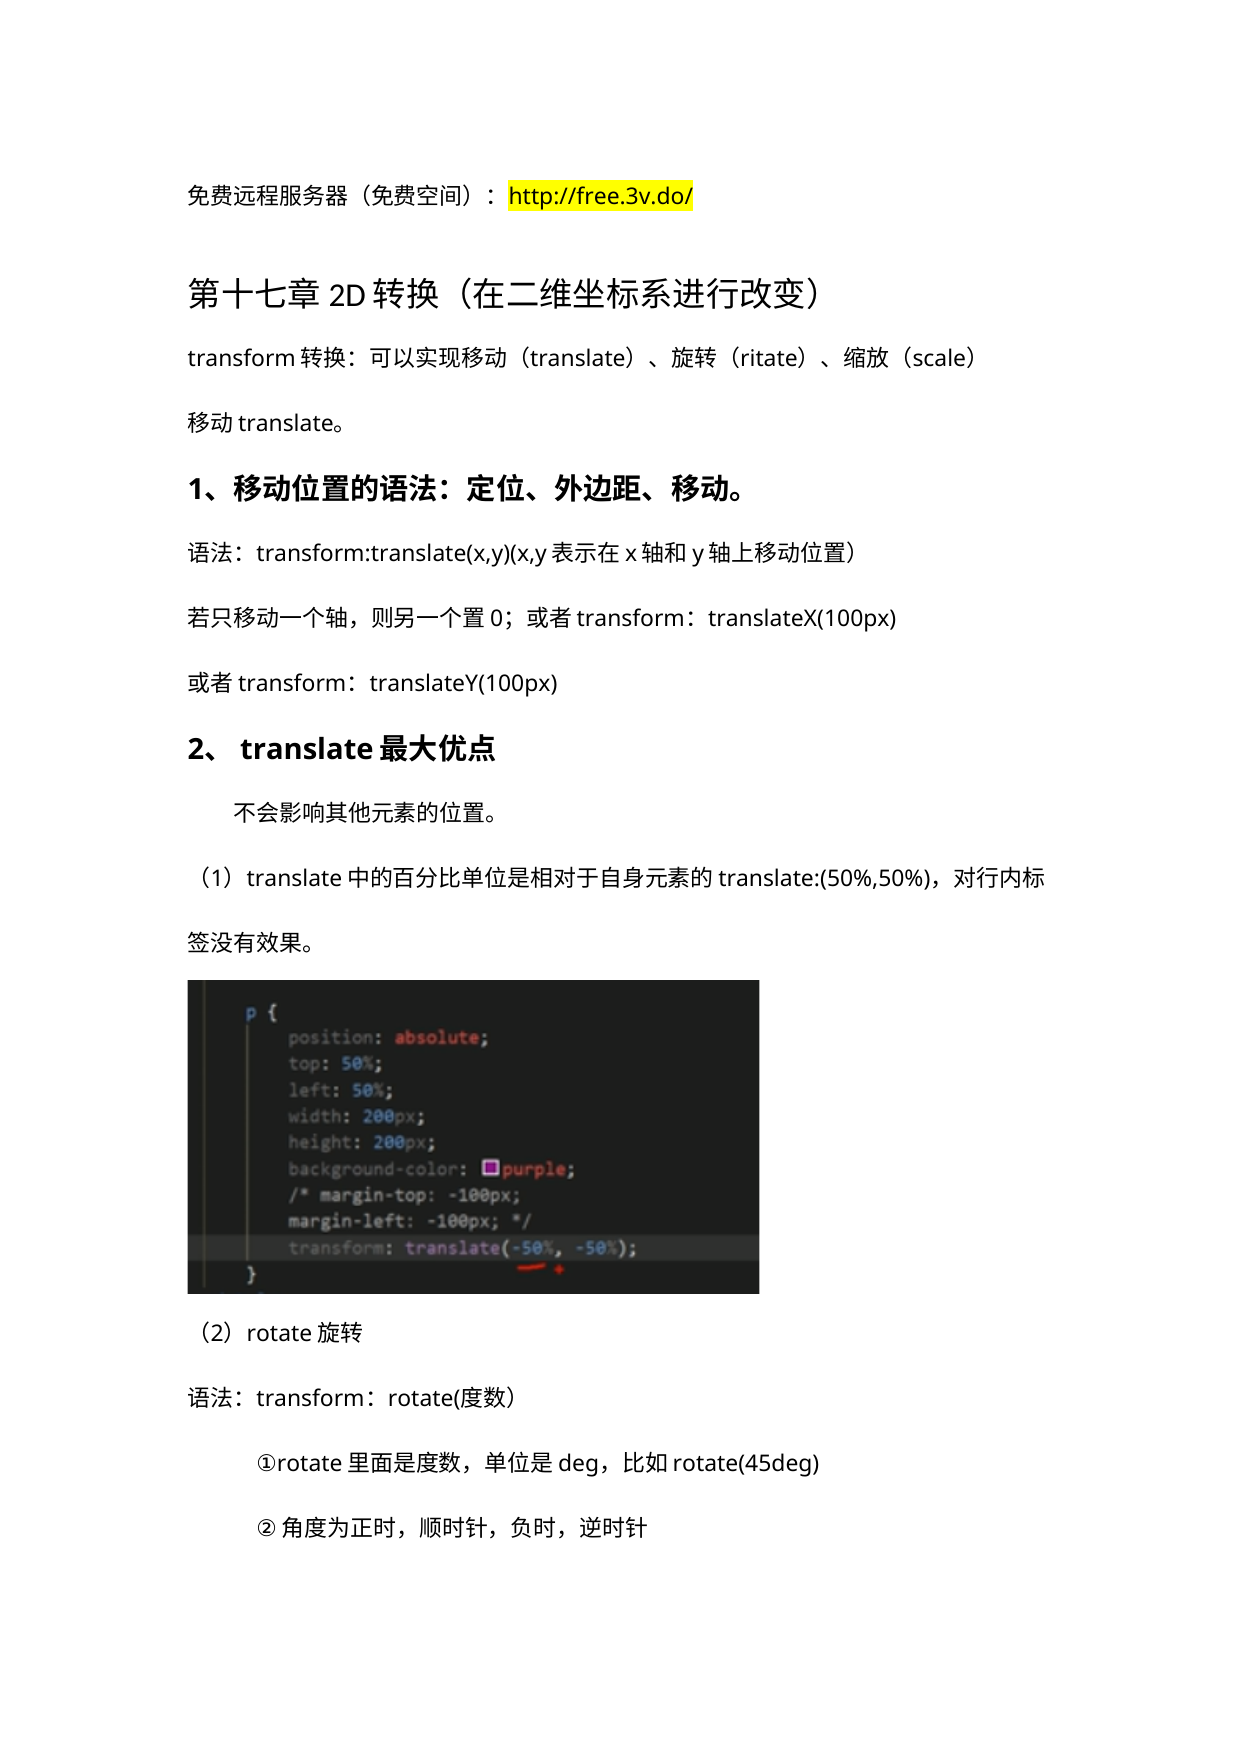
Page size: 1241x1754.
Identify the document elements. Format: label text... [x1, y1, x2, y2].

list 免费远程服务器（免费空间）：http://free.3v.do/ [187, 162, 1053, 227]
picture [187, 980, 760, 1294]
list 或者transform：translateY(100px) [187, 649, 1053, 714]
list （1）translate中的百分比单位是相对于自身元素的translate:(50%,50%)，对行内标签没有效果。 [187, 844, 1053, 974]
list 若只移动一个轴，则另一个置0；或者transform：translateX(100px) [187, 584, 1053, 649]
list 第十七章 2D转换（在二维坐标系进行改变） [187, 259, 1053, 324]
list （2）rotate旋转 [187, 1299, 1053, 1364]
list 语法：transform：rotate(度数） [187, 1364, 1053, 1429]
list 移动translate。 [187, 389, 1053, 454]
list 语法：transform:translate(x,y)(x,y表示在x轴和y轴上移动位置） [187, 519, 1053, 584]
list 不会影响其他元素的位置。 [187, 779, 1053, 844]
list 1、移动位置的语法：定位、外边距、移动。 [187, 454, 1053, 519]
list transform转换：可以实现移动（translate）、旋转（ritate）、缩放（scale） [187, 324, 1053, 389]
list ②角度为正时，顺时针，负时，逆时针 [187, 1494, 1053, 1559]
list ①rotate里面是度数，单位是deg，比如rotate(45deg) [187, 1429, 1053, 1494]
list translate最大优点 [187, 714, 1053, 779]
